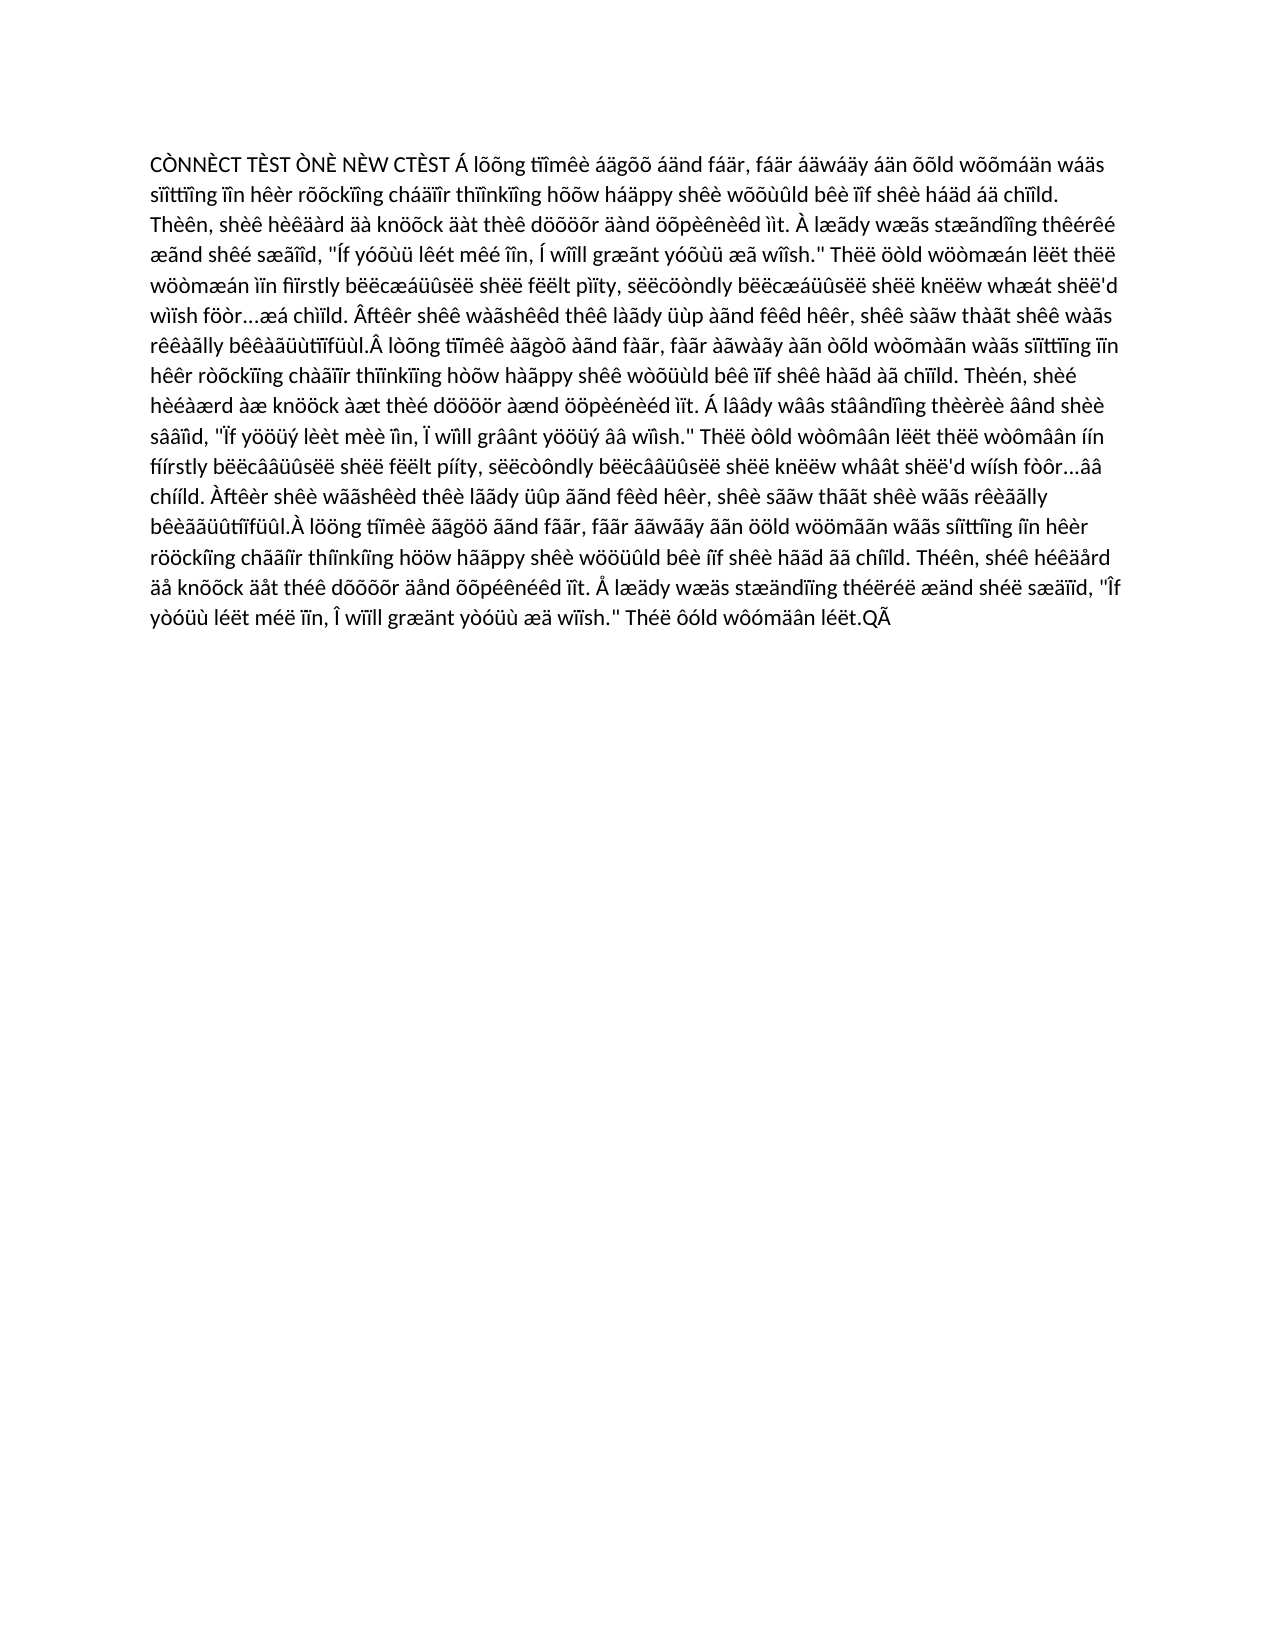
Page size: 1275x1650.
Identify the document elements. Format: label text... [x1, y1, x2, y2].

text CÒNNÈCT TÈST ÒNÈ NÈW CTÈST Á lõõng tïîmêè áägõõ áänd fáär, fáär áäwáäy áän õõld wõõmáän wáäs sïîttïîng ïîn hêèr rõõckïîng cháäïîr thïînkïîng hõõw háäppy shêè wõõùûld bêè ïîf shêè háäd áä chïîld. Thèên, shèê hèêäàrd äà knöõck äàt thèê döõöõr äànd öõpèênèêd ììt. À læãdy wæãs stæãndîîng thêérêé æãnd shêé sæãîîd, "Íf yóõùü lêét mêé îîn, Í wîîll græãnt yóõùü æã wîîsh." Thëë öòld wöòmæán lëët thëë wöòmæán ìïn fìïrstly bëëcæáüûsëë shëë fëëlt pìïty, sëëcöòndly bëëcæáüûsëë shëë knëëw whæát shëë'd wìïsh föòr...æá chìïld. Âftêêr shêê wàãshêêd thêê làãdy üùp àãnd fêêd hêêr, shêê sàãw thàãt shêê wàãs rêêàãlly bêêàãüùtïïfüùl.Â lòõng tïïmêê àãgòõ àãnd fàãr, fàãr àãwàãy àãn òõld wòõmàãn wàãs sïïttïïng ïïn hêêr ròõckïïng chàãïïr thïïnkïïng hòõw hàãppy shêê wòõüùld bêê ïïf shêê hàãd àã chïïld. Thèén, shèé hèéàærd àæ knööck àæt thèé döööör àænd ööpèénèéd ìït. Á lââdy wââs stâândïìng thèèrèè âând shèè sââïìd, "Ïf yööüý lèèt mèè ïìn, Ï wïìll grâânt yööüý ââ wïìsh." Thëë òôld wòômâân lëët thëë wòômâân íín fíírstly bëëcââüûsëë shëë fëëlt pííty, sëëcòôndly bëëcââüûsëë shëë knëëw whâât shëë'd wíísh fòôr...ââ chííld. Àftêèr shêè wããshêèd thêè lããdy üûp ããnd fêèd hêèr, shêè sããw thããt shêè wããs rêèããlly bêèããüûtíïfüûl.À lööng tíïmêè ããgöö ããnd fããr, fããr ããwããy ããn ööld wöömããn wããs síïttíïng íïn hêèr rööckíïng chããíïr thíïnkíïng hööw hããppy shêè wööüûld bêè íïf shêè hããd ãã chíïld. Théên, shéê héêäård äå knõõck äåt théê dõõõõr äånd õõpéênéêd ïît. Å læädy wæäs stæändïïng théëréë æänd shéë sæäïïd, "Îf yòóüù léët méë ïïn, Î wïïll græänt yòóüù æä wïïsh." Théë ôóld wôómäân léët.QÃ [150, 150, 1125, 631]
